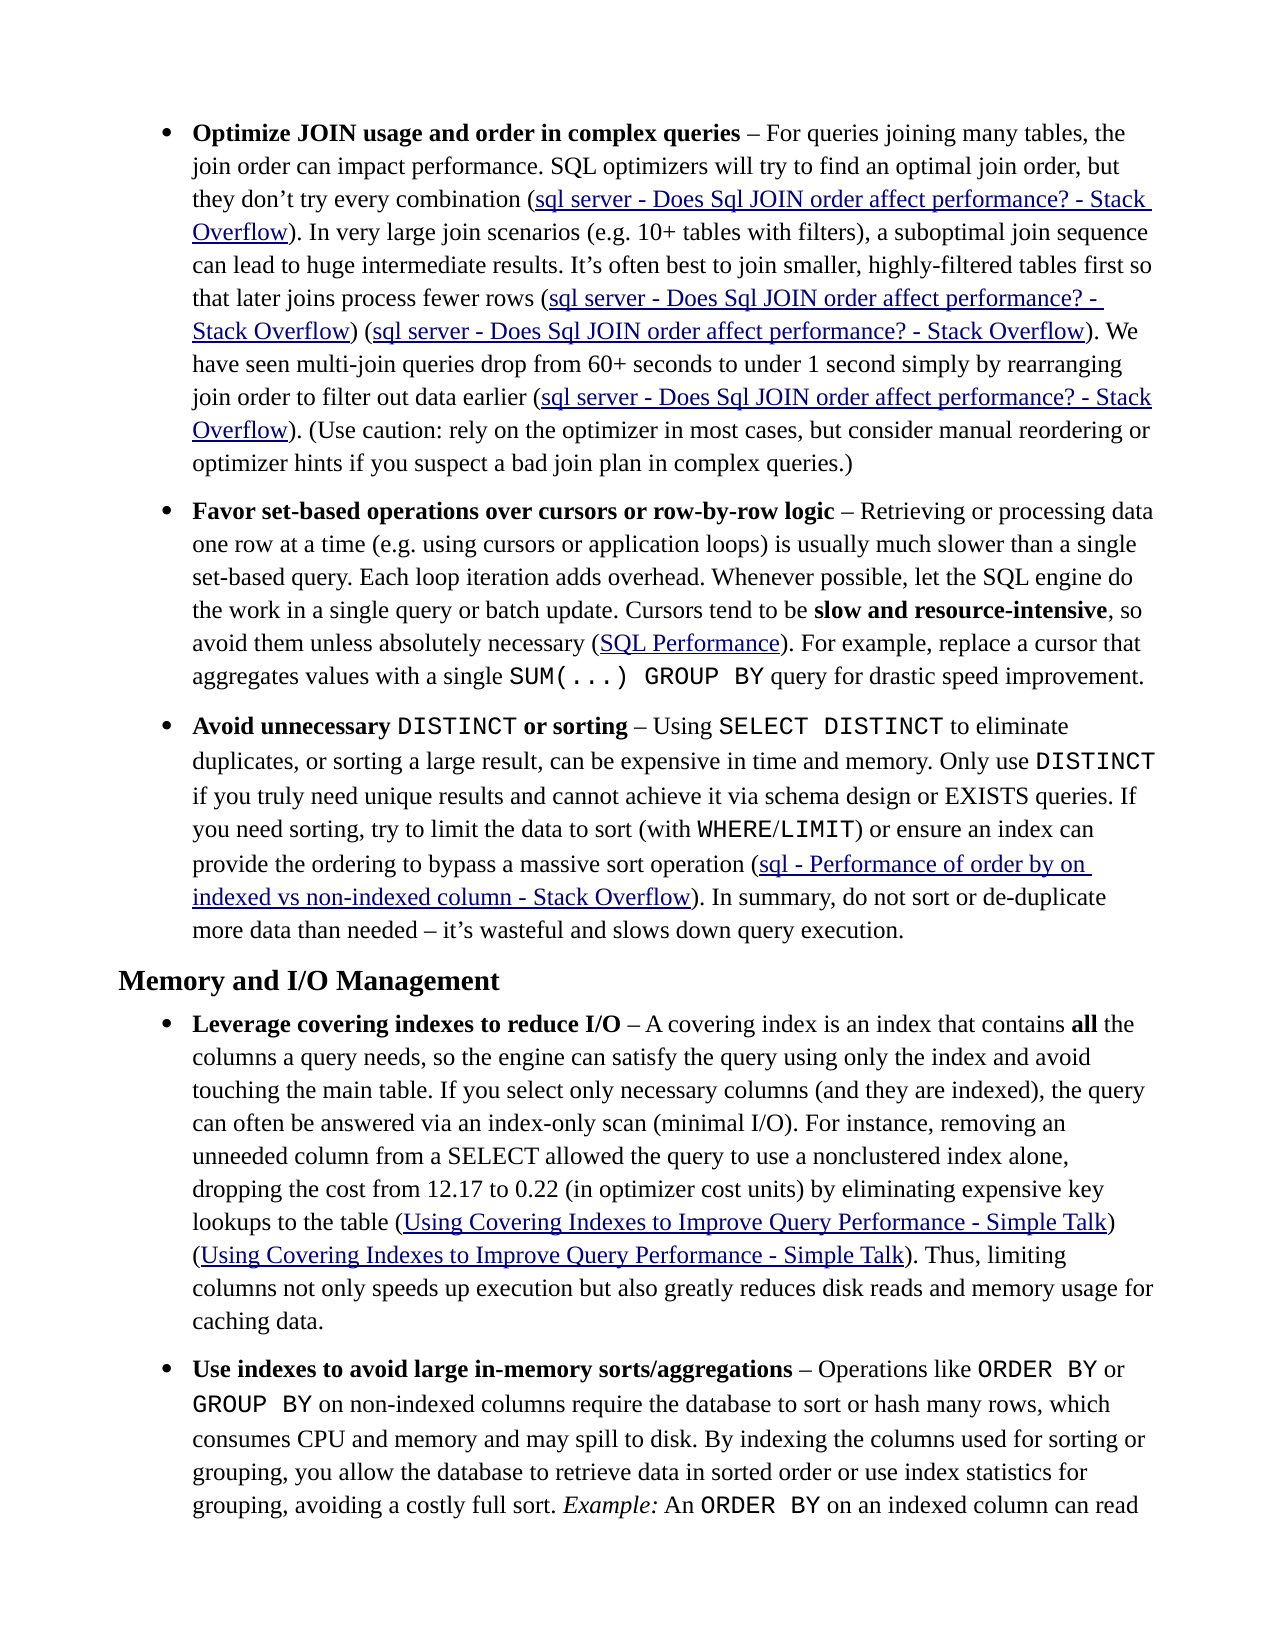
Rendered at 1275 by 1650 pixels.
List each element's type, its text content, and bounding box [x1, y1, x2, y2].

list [162, 1354, 1157, 1521]
list Avoid unnecessary DISTINCT or sorting – Using SELECT DISTINCT to eliminate duplicates, or sorting a large result, can be expensive in time and memory. Only use DISTINCT if you truly need unique results and cannot achieve it via schema design or EXISTS queries. If you need sorting, try to limit the data to sort (with WHERE/LIMIT) or ensure an index can provide the ordering to bypass a massive sort operation (sql - Performance of order by on indexed vs non-indexed column - Stack Overflow). In summary, do not sort or de-duplicate more data than needed – it’s wasteful and slows down query execution. [162, 711, 1157, 944]
list Leverage covering indexes to reduce I/O – A covering index is an index that contains all the columns a query needs, so the engine can satisfy the query using only the index and avoid touching the main table. If you select only necessary columns (and they are indexed), the query can often be answered via an index-only scan (minimal I/O). For instance, removing an unneeded column from a SELECT allowed the query to use a nonclustered index alone, dropping the cost from 12.17 to 0.22 (in optimizer cost units) by eliminating expensive key lookups to the table (Using Covering Indexes to Improve Query Performance - Simple Talk) (Using Covering Indexes to Improve Query Performance - Simple Talk). Thus, limiting columns not only speeds up execution but also greatly reduces disk reads and memory usage for caching data. [162, 1009, 1157, 1335]
list Favor set-based operations over cursors or row-by-row logic – Retrieving or processing data one row at a time (e.g. using cursors or application loops) is usually much slower than a single set-based query. Each loop iteration adds overhead. Whenever possible, let the SQL engine do the work in a single query or batch update. Cursors tend to be slow and resource-intensive, so avoid them unless absolutely necessary (SQL Performance). For example, replace a cursor that aggregates values with a single SUM(...) GROUP BY query for drastic speed improvement. [162, 496, 1157, 692]
subtitle Memory and I/O Management [118, 963, 1157, 997]
list Optimize JOIN usage and order in complex queries – For queries joining many tables, the join order can impact performance. SQL optimizers will try to find an optimal join order, but they don’t try every combination (sql server - Does Sql JOIN order affect performance? - Stack Overflow). In very large join scenarios (e.g. 10+ tables with filters), a suboptimal join sequence can lead to huge intermediate results. It’s often best to join smaller, highly-filtered tables first so that later joins process fewer rows (sql server - Does Sql JOIN order affect performance? - Stack Overflow) (sql server - Does Sql JOIN order affect performance? - Stack Overflow). We have seen multi-join queries drop from 60+ seconds to under 1 second simply by rearranging join order to filter out data earlier (sql server - Does Sql JOIN order affect performance? - Stack Overflow). (Use caution: rely on the optimizer in most cases, but consider manual reordering or optimizer hints if you suspect a bad join plan in complex queries.) [162, 118, 1157, 477]
